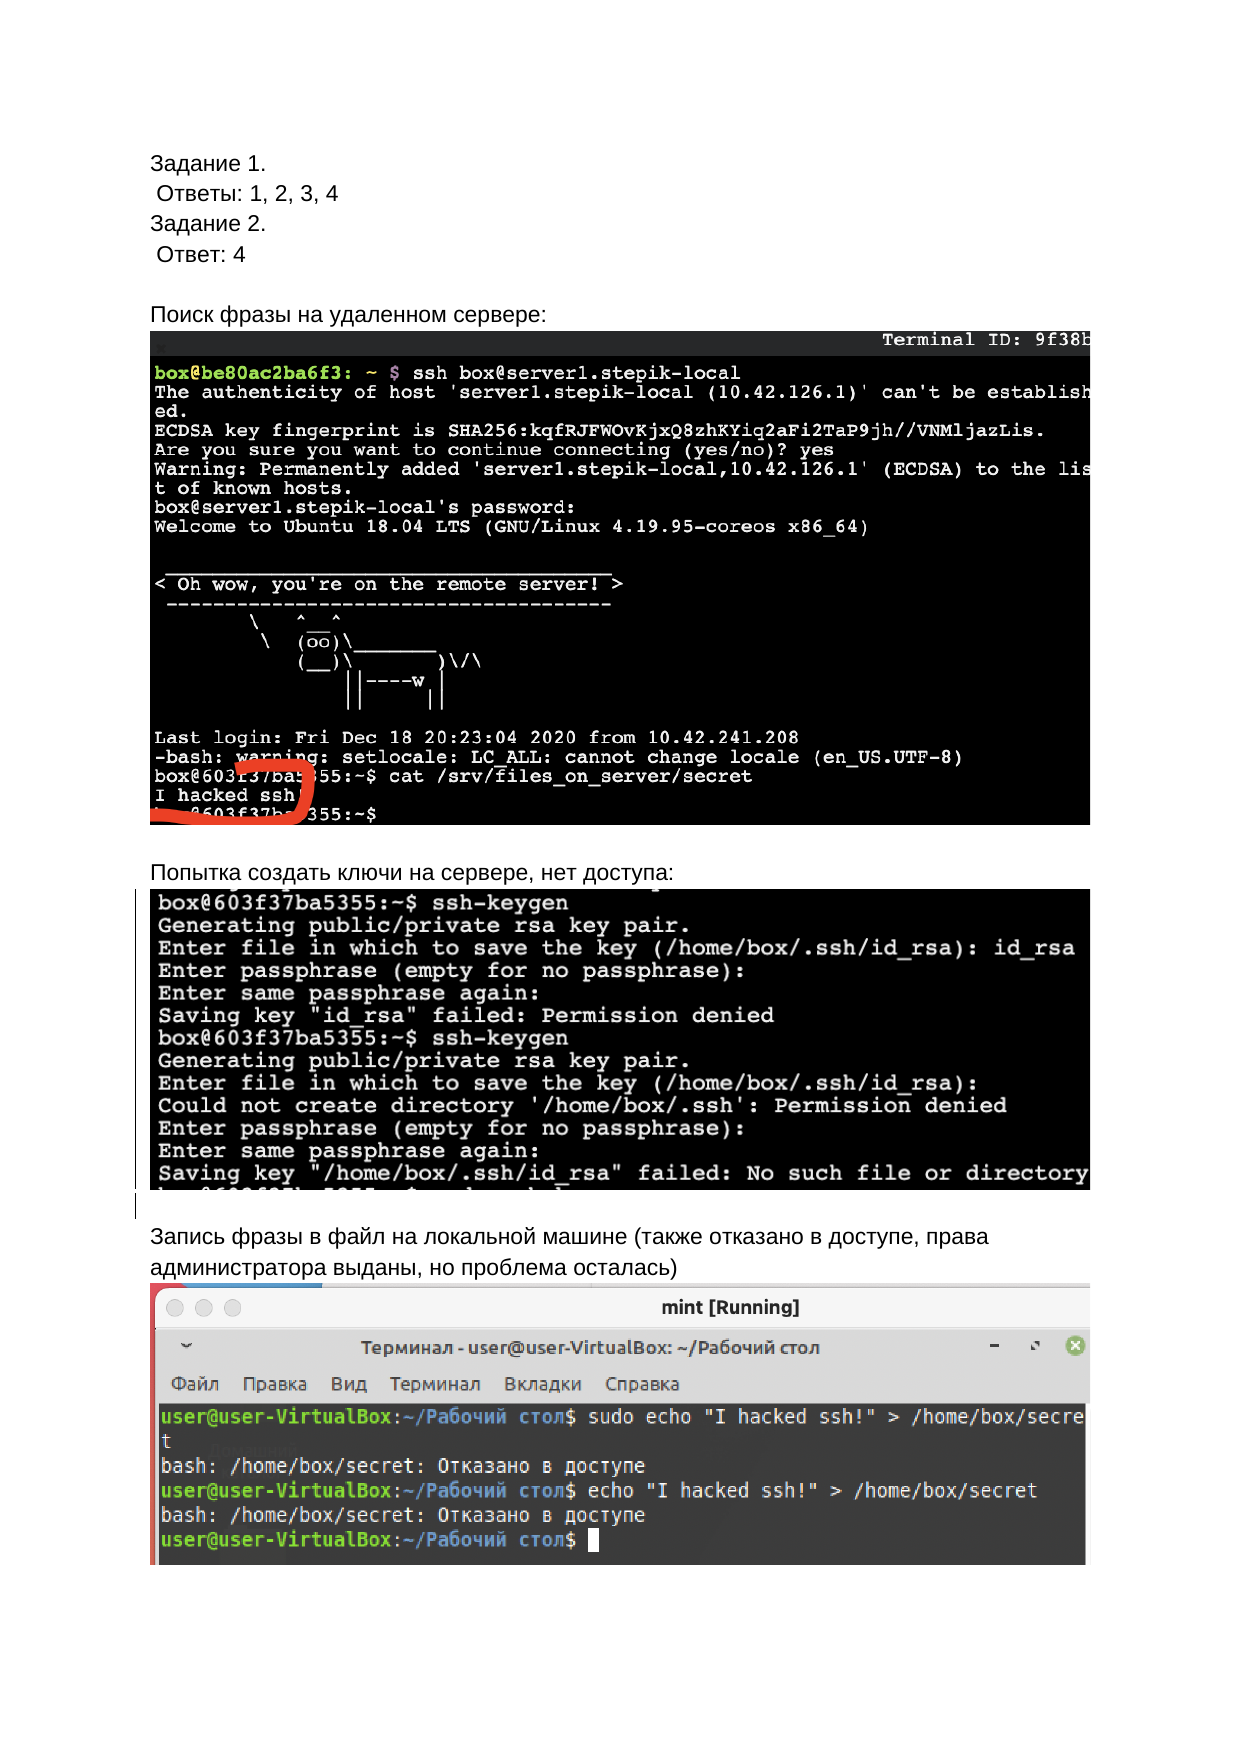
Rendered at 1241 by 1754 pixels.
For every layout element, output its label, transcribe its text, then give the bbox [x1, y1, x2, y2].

picture [150, 1283, 1091, 1565]
text Задание 1. [150, 150, 1090, 176]
text Ответы: 1, 2, 3, 4 [150, 180, 1090, 207]
text Задание 2. [150, 210, 1090, 237]
text Попытка создать ключи на сервере, нет доступа: [150, 859, 1090, 885]
text Ответ: 4 [150, 241, 1090, 267]
picture [150, 889, 1091, 1190]
text Поиск фразы на удаленном сервере: [150, 301, 1090, 327]
text Запись фразы в файл на локальной машине (также отказано в доступе, права администратора выданы, но проблема осталась) [150, 1223, 1090, 1280]
picture [150, 331, 1091, 825]
